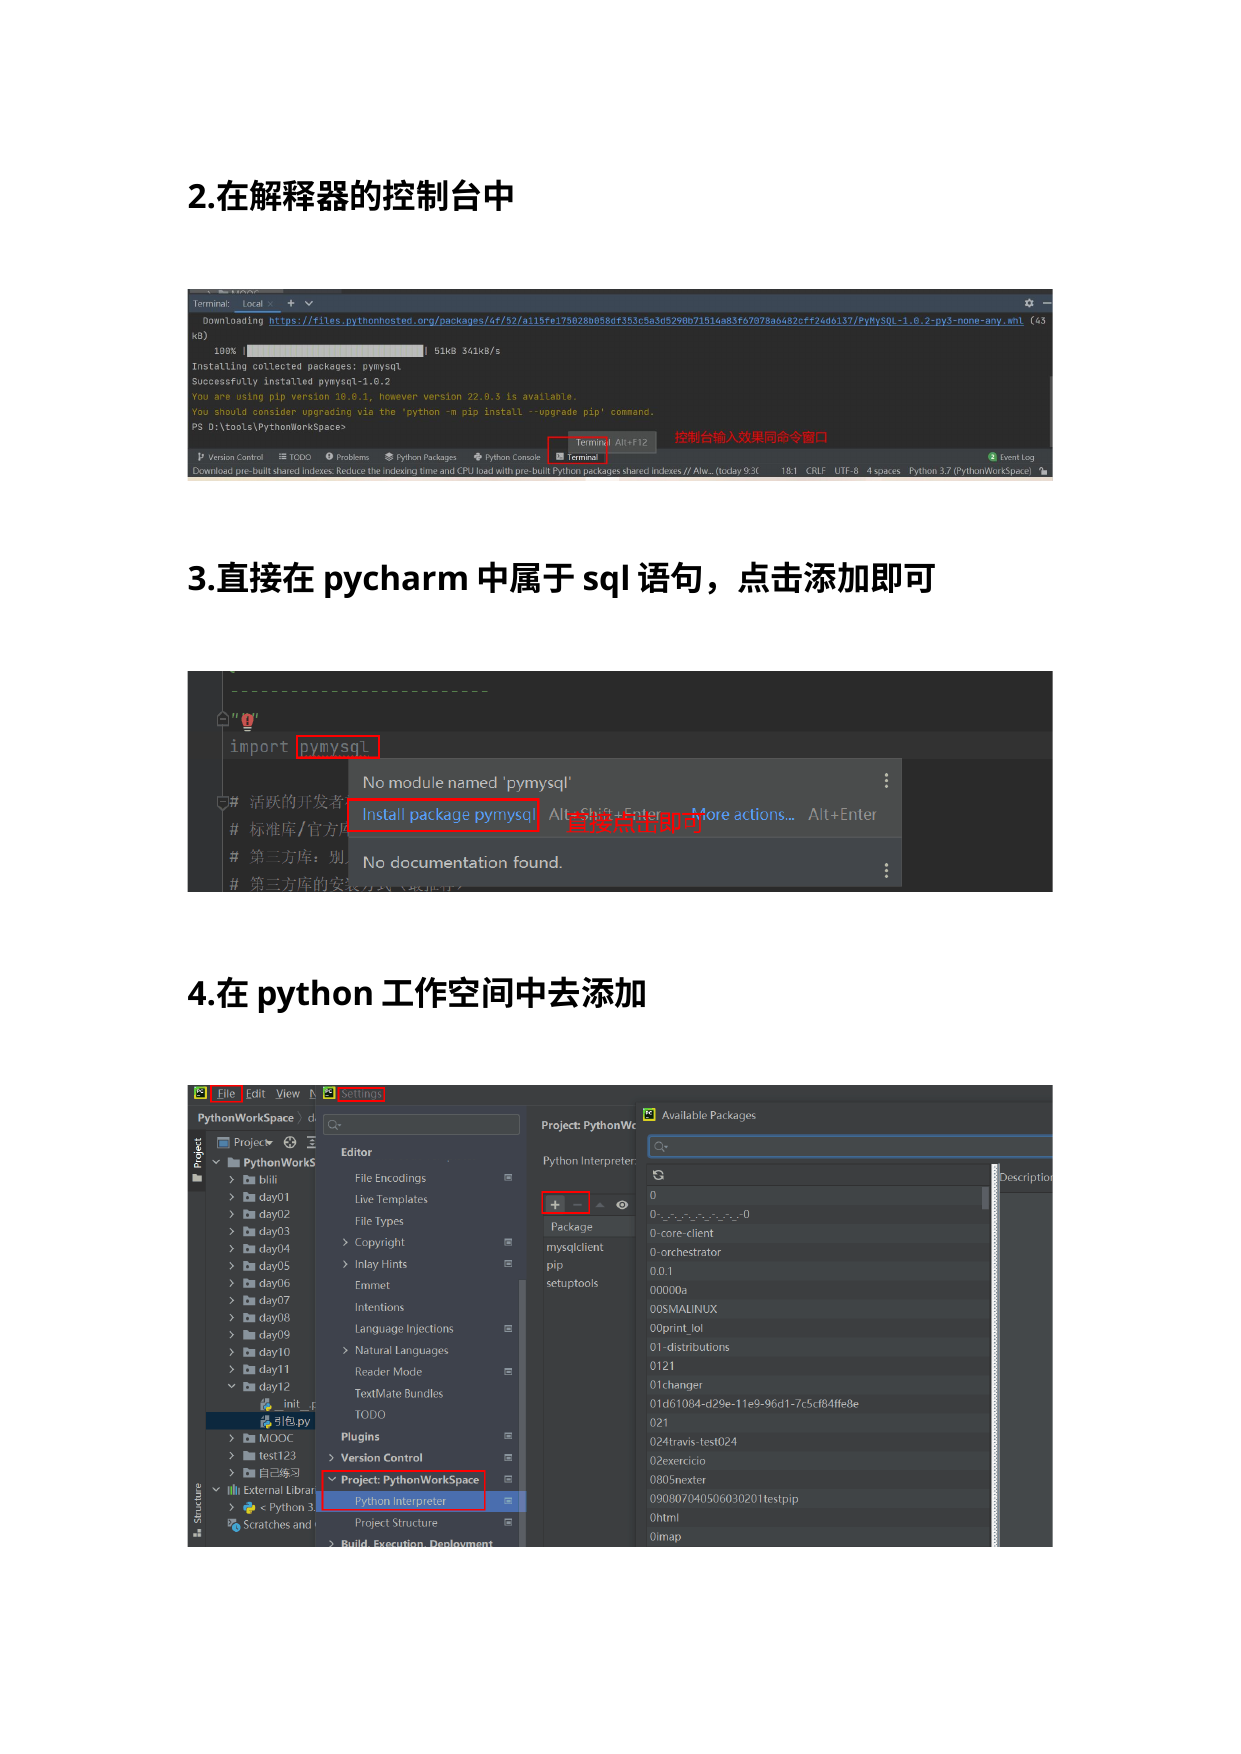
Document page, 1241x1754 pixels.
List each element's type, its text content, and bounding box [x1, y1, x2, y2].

picture [187, 1085, 1053, 1547]
subtitle 2.在解释器的控制台中 [187, 162, 1053, 227]
subtitle 4.在python工作空间中去添加 [187, 958, 1053, 1023]
picture [187, 289, 1053, 481]
picture [187, 671, 1053, 892]
subtitle 3.直接在pycharm中属于sql语句，点击添加即可 [187, 544, 1053, 609]
